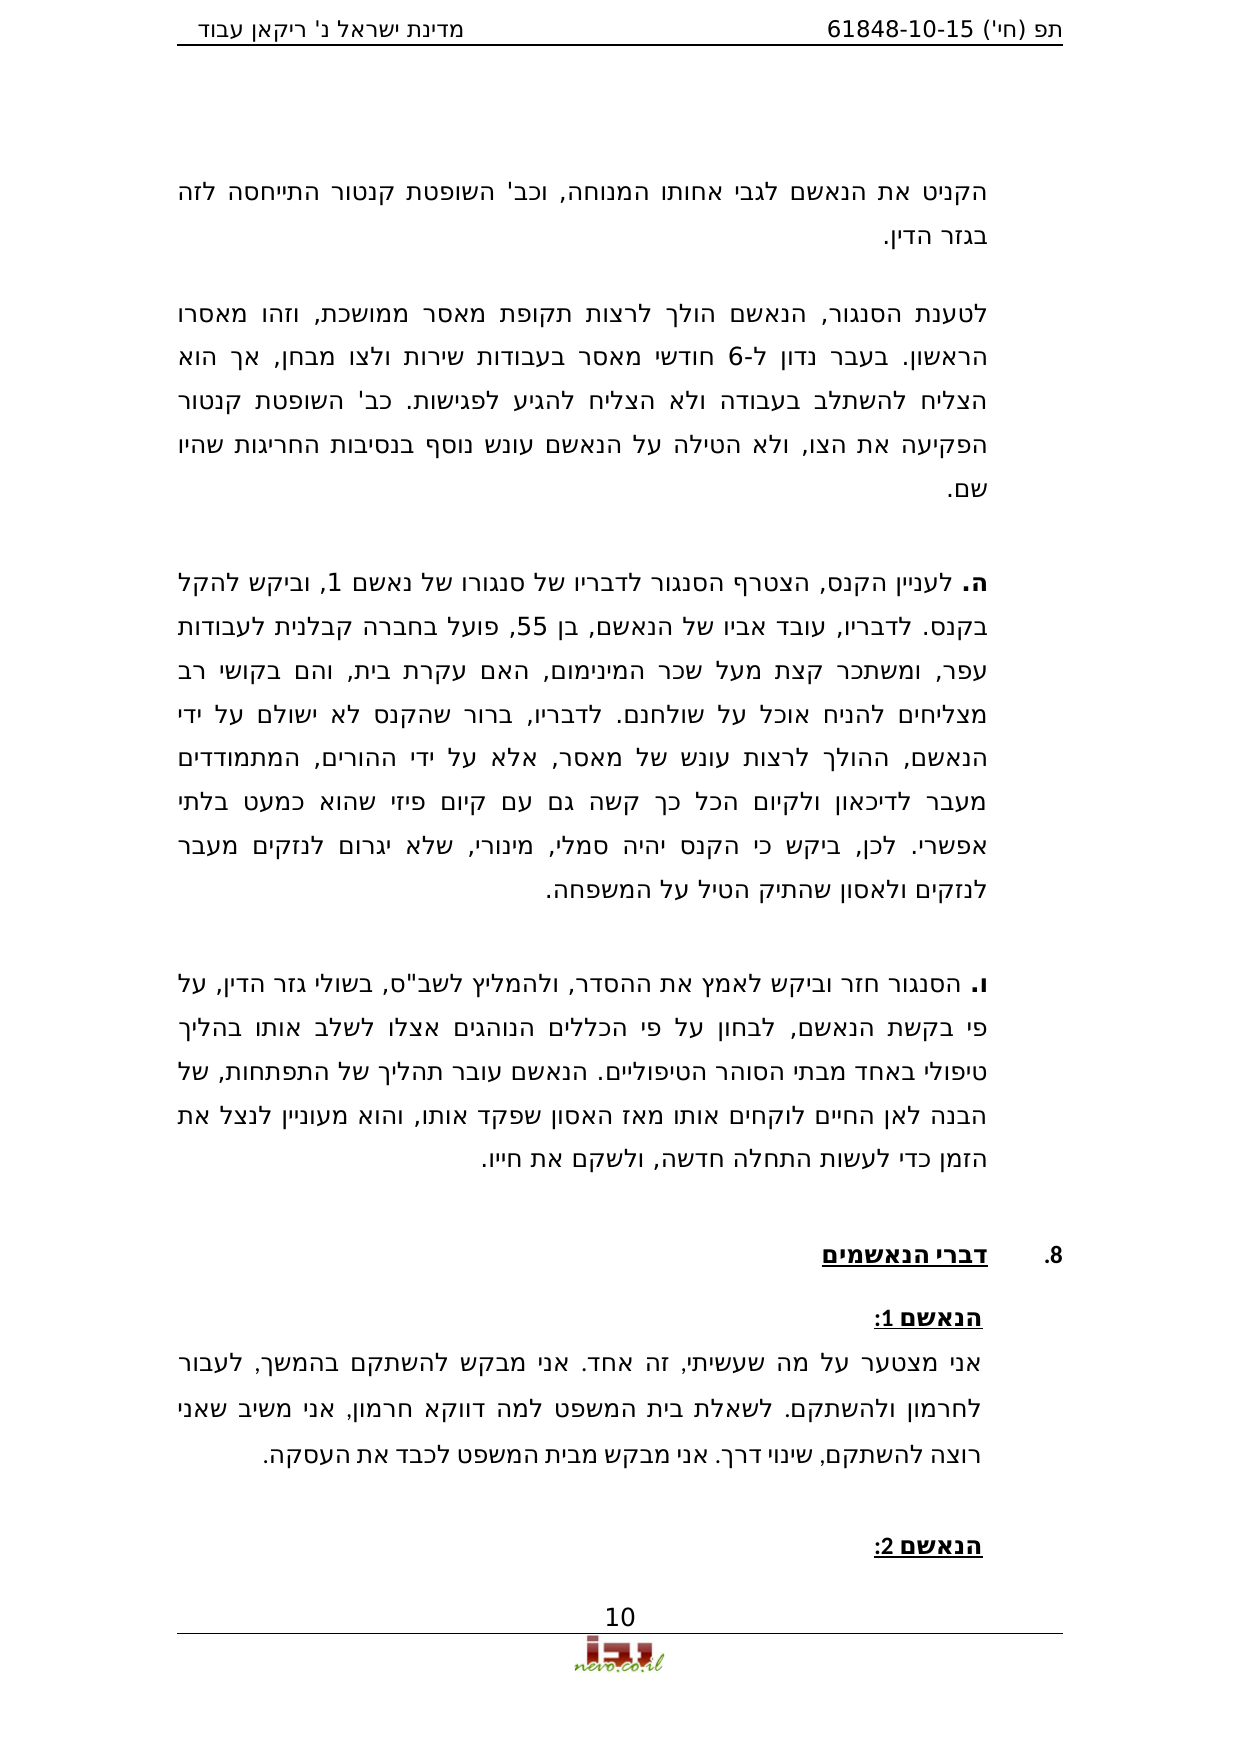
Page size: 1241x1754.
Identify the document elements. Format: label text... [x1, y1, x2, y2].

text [177, 177, 988, 250]
picture [574, 1635, 666, 1673]
text הנאשם 2: [177, 1530, 982, 1561]
text 8. דברי הנאשמים [177, 1239, 1063, 1270]
text ו. הסנגור חזר וביקש לאמץ את ההסדר, ולהמליץ לשב"ס, בשולי גזר הדין, על פי בקשת הנאשם, לבחון על פי הכללים הנוהגים אצלו לשלב אותו בהליך טיפולי באחד מבתי הסוהר הטיפוליים. הנאשם עובר תהליך של התפתחות, של הבנה לאן החיים לוקחים אותו מאז האסון שפקד אותו, והוא מעוניין לנצל את הזמן כדי לעשות התחלה חדשה, ולשקם את חייו. [177, 969, 988, 1174]
text אני מצטער על מה שעשיתי, זה אחד. אני מבקש להשתקם בהמשך, לעבור לחרמון ולהשתקם. לשאלת בית המשפט למה דווקא חרמון, אני משיב שאני רוצה להשתקם, שינוי דרך. אני מבקש מבית המשפט לכבד את העסקה. [177, 1347, 982, 1469]
text ה. לעניין הקנס, הצטרף הסנגור לדבריו של סנגורו של נאשם 1, וביקש להקל בקנס. לדבריו, עובד אביו של הנאשם, בן 55, פועל בחברה קבלנית לעבודות עפר, ומשתכר קצת מעל שכר המינימום, האם עקרת בית, והם בקושי רב מצליחים להניח אוכל על שולחנם. לדבריו, ברור שהקנס לא ישולם על ידי הנאשם, ההולך לרצות עונש של מאסר, אלא על ידי ההורים, המתמודדים מעבר לדיכאון ולקיום הכל כך קשה גם עם קיום פיזי שהוא כמעט בלתי אפשרי. לכן, ביקש כי הקנס יהיה סמלי, מינורי, שלא יגרום לנזקים מעבר לנזקים ולאסון שהתיק הטיל על המשפחה. [177, 568, 988, 904]
text הנאשם 1: [177, 1302, 1063, 1332]
text לטענת הסנגור, הנאשם הולך לרצות תקופת מאסר ממושכת, וזהו מאסרו הראשון. בעבר נדון ל-6 חודשי מאסר בעבודות שירות ולצו מבחן, אך הוא הצליח להשתלב בעבודה ולא הצליח להגיע לפגישות. כב' השופטת קנטור הפקיעה את הצו, ולא הטילה על הנאשם עונש נוסף בנסיבות החריגות שהיו שם. [177, 299, 988, 503]
